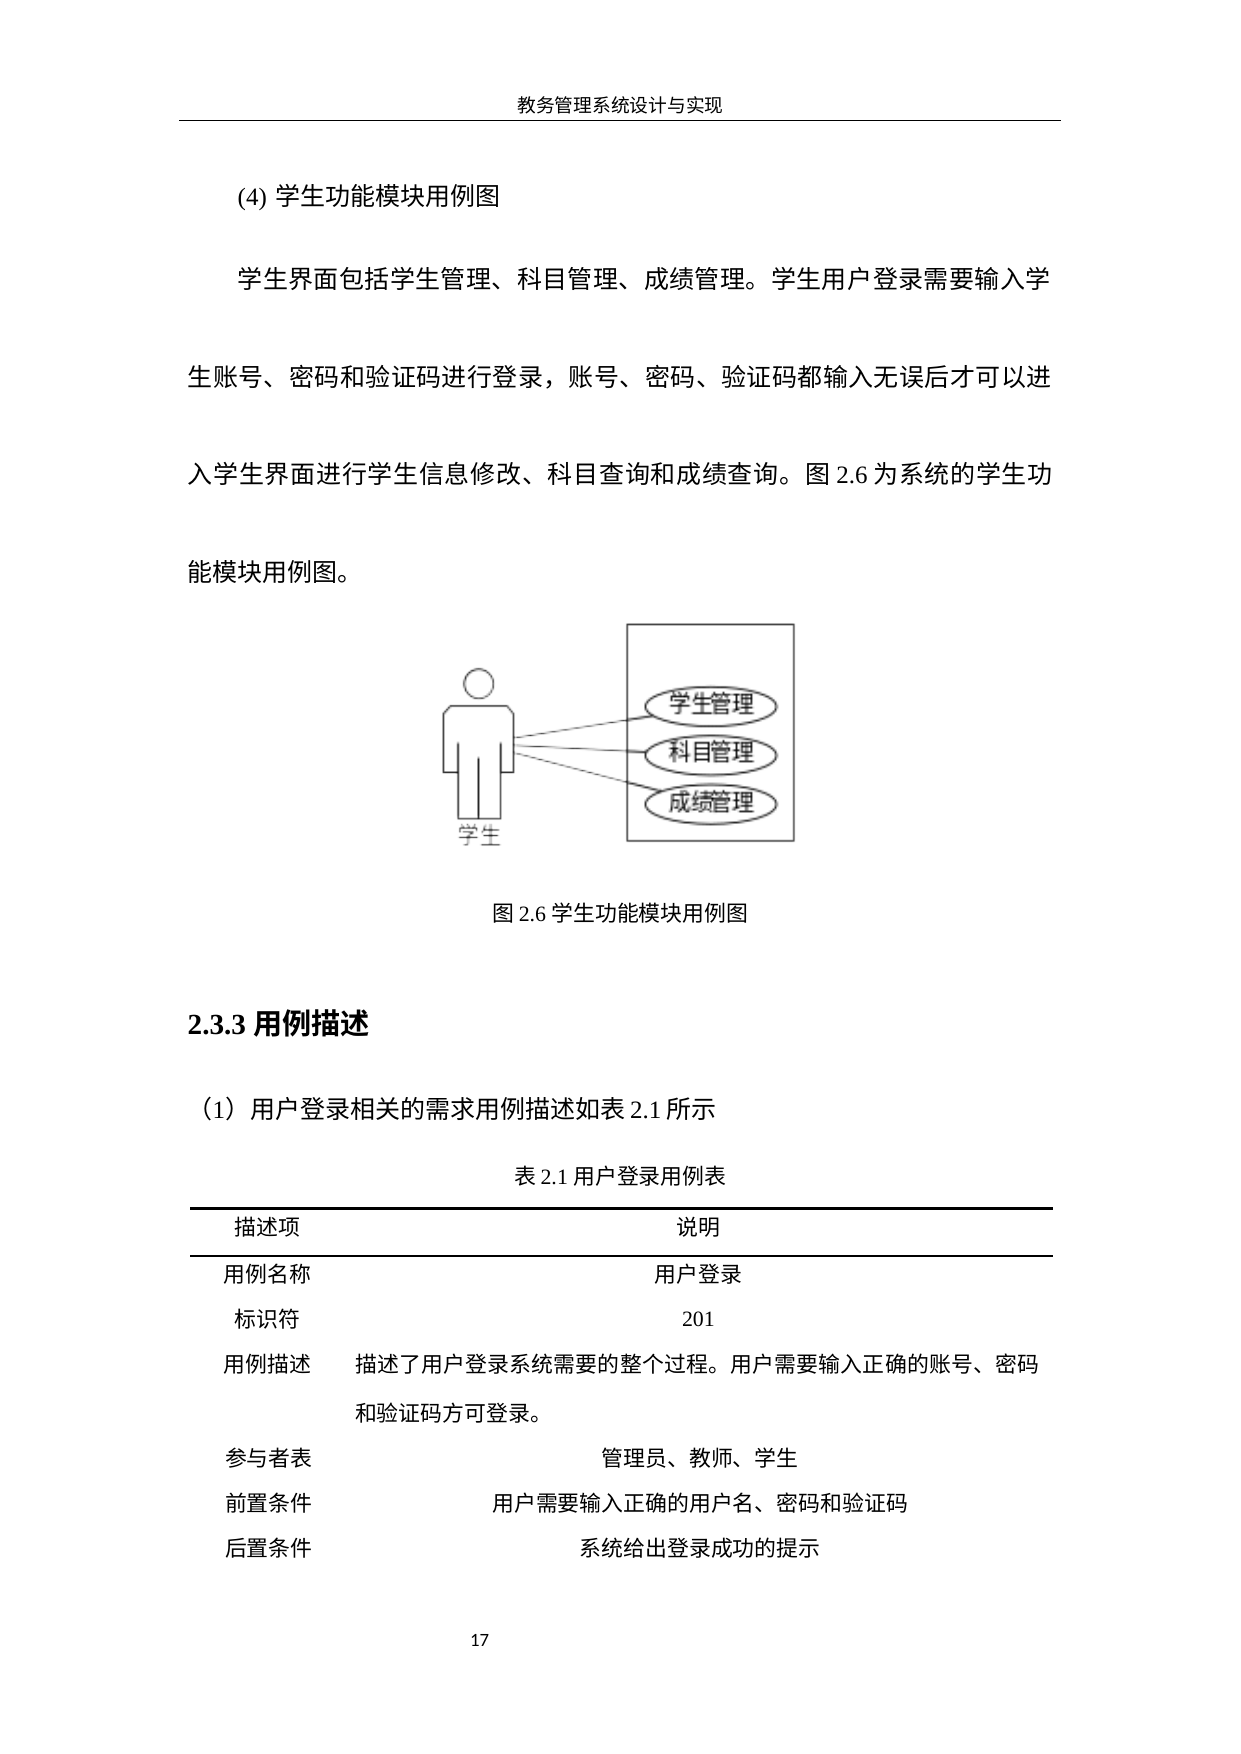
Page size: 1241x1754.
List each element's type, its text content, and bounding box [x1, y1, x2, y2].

text 表2.1 用户登录用例表 [187, 1158, 1053, 1191]
table_cell 用例描述 [190, 1347, 343, 1441]
text 学生界面包括学生管理、科目管理、成绩管理。学生用户登录需要输入学生账号、密码和验证码进行登录，账号、密码、验证码都输入无误后才可以进入学生界面进行学生信息修改、科目查询和成绩查询。图2.6为系统的学生功能模块用例图。 [187, 245, 1053, 603]
text 图2.6 学生功能模块用例图 [187, 896, 1053, 928]
text （1）用户登录相关的需求用例描述如表2.1所示 [187, 1075, 1053, 1140]
table_header 说明 [344, 1210, 1053, 1255]
table_header 描述项 [190, 1210, 343, 1255]
table_cell 201 [344, 1302, 1053, 1347]
table_cell 后置条件 [190, 1531, 347, 1576]
table_cell 前置条件 [190, 1486, 347, 1531]
table_cell 描述了用户登录系统需要的整个过程。用户需要输入正确的账号、密码和验证码方可登录。 [344, 1347, 1053, 1441]
table_cell 用例名称 [190, 1257, 343, 1302]
list 学生功能模块用例图 [187, 162, 1053, 227]
table_cell 用户登录 [344, 1257, 1053, 1302]
text 2.3.3 用例描述 [187, 989, 1053, 1054]
table_cell 标识符 [190, 1302, 343, 1347]
table_cell 系统给出登录成功的提示 [347, 1531, 1053, 1576]
table_cell 参与者表 [190, 1441, 347, 1486]
table_cell 用户需要输入正确的用户名、密码和验证码 [347, 1486, 1053, 1531]
table_cell 管理员、教师、学生 [347, 1441, 1053, 1486]
